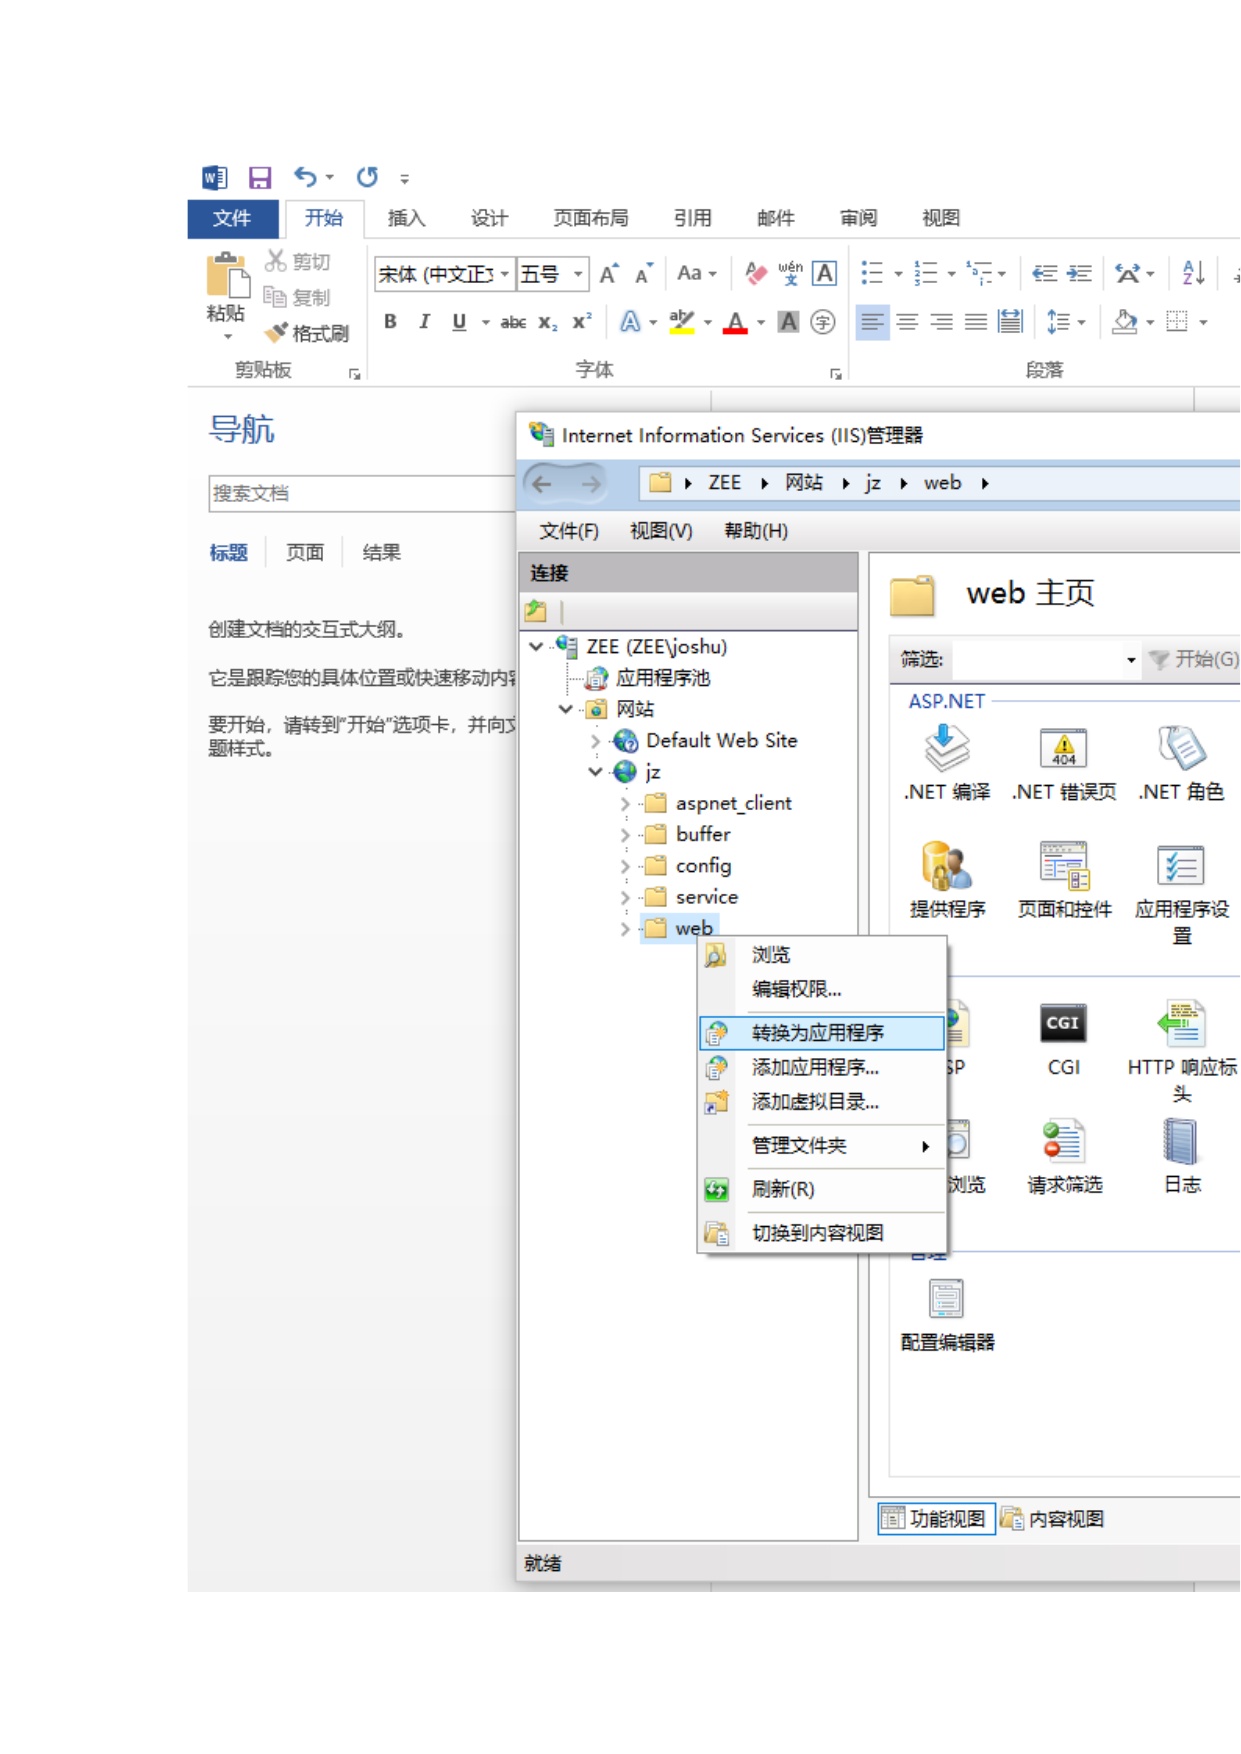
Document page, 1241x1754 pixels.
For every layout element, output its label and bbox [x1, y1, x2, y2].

picture [187, 162, 1241, 1592]
